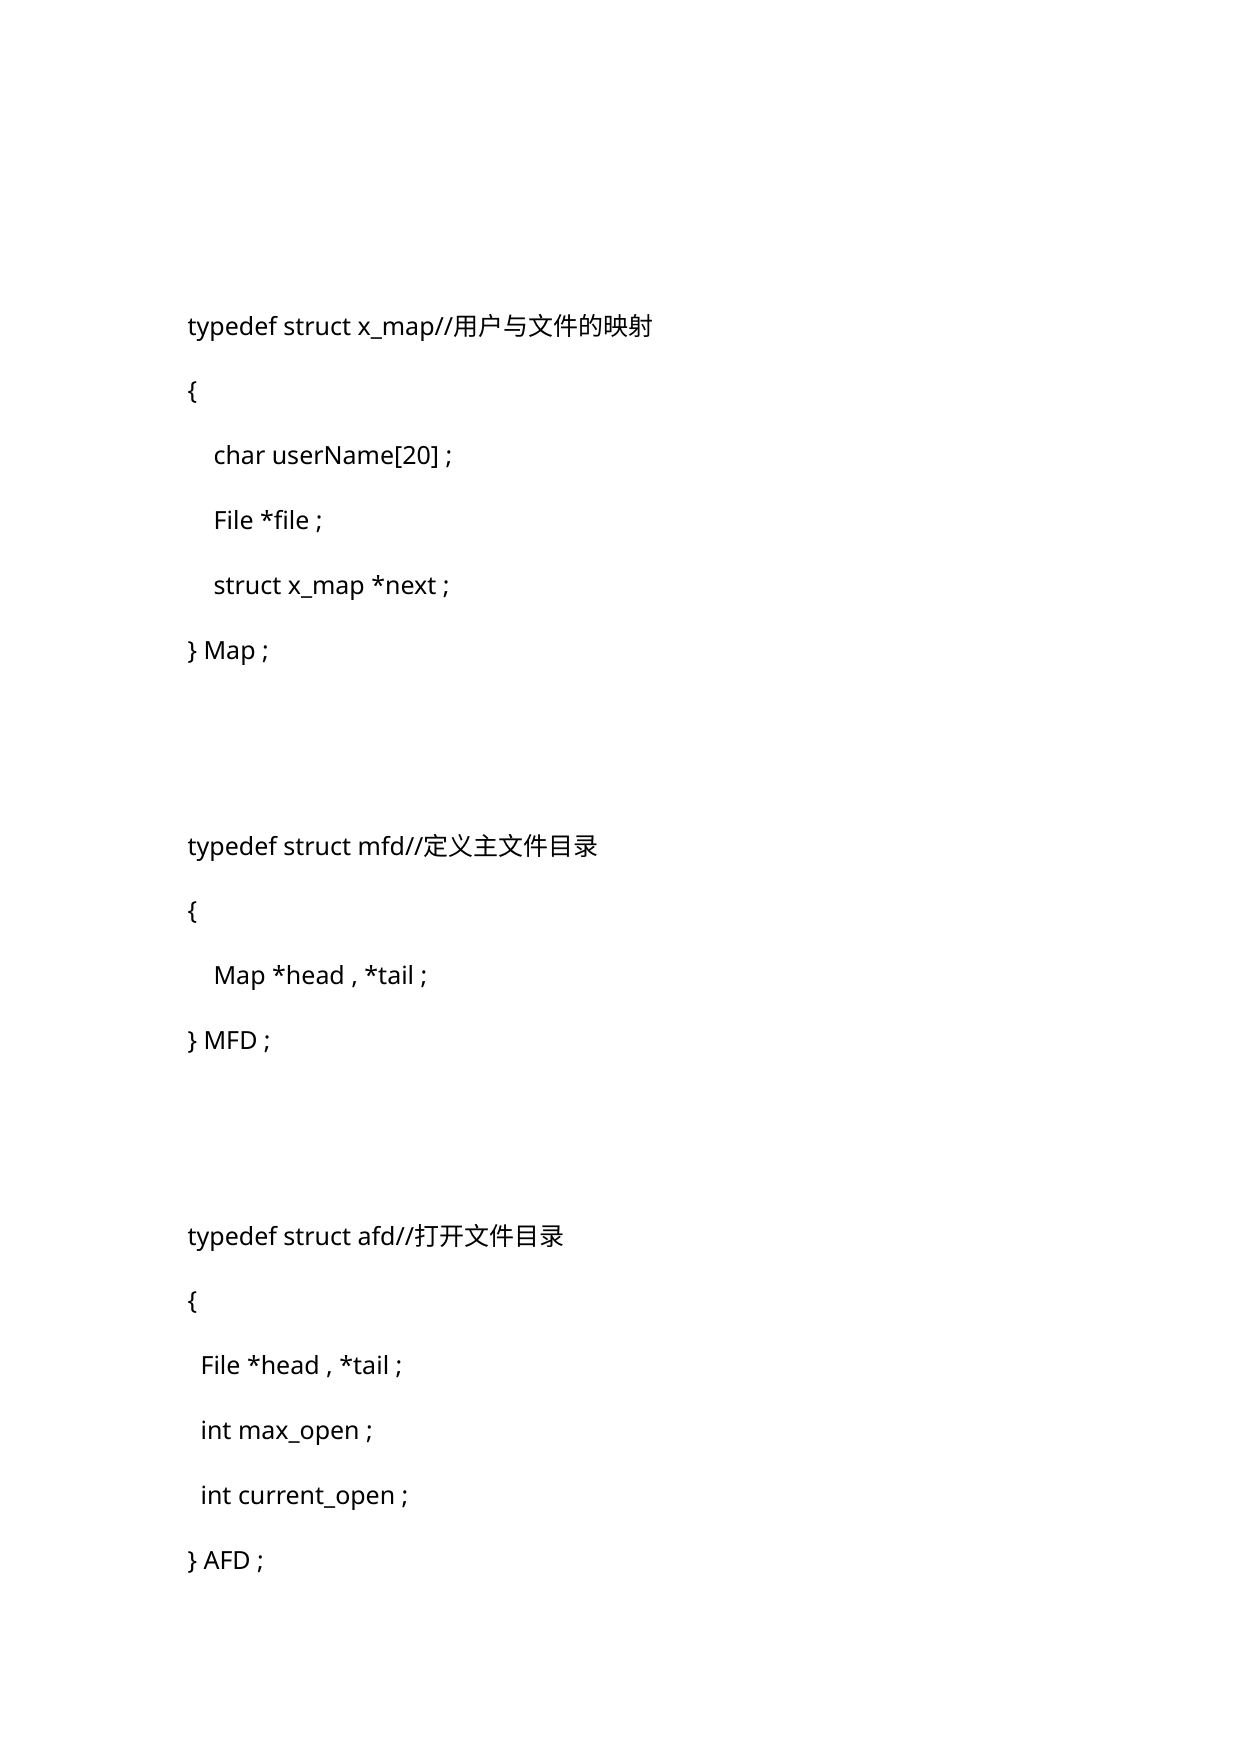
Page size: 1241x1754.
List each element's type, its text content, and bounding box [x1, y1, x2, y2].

text File *file ; [187, 487, 1053, 552]
text { [187, 1267, 1053, 1332]
text } Map ; [187, 617, 1053, 682]
text } AFD ; [187, 1527, 1053, 1592]
text typedef struct x_map//用户与文件的映射 [187, 292, 1053, 357]
text typedef struct mfd//定义主文件目录 [187, 812, 1053, 877]
text struct x_map *next ; [187, 552, 1053, 617]
text typedef struct afd//打开文件目录 [187, 1202, 1053, 1267]
text Map *head , *tail ; [187, 942, 1053, 1007]
text File *head , *tail ; [187, 1332, 1053, 1397]
text int max_open ; [187, 1397, 1053, 1462]
text } MFD ; [187, 1007, 1053, 1072]
text int current_open ; [187, 1462, 1053, 1527]
text { [187, 877, 1053, 942]
text { [187, 357, 1053, 422]
text char userName[20] ; [187, 422, 1053, 487]
